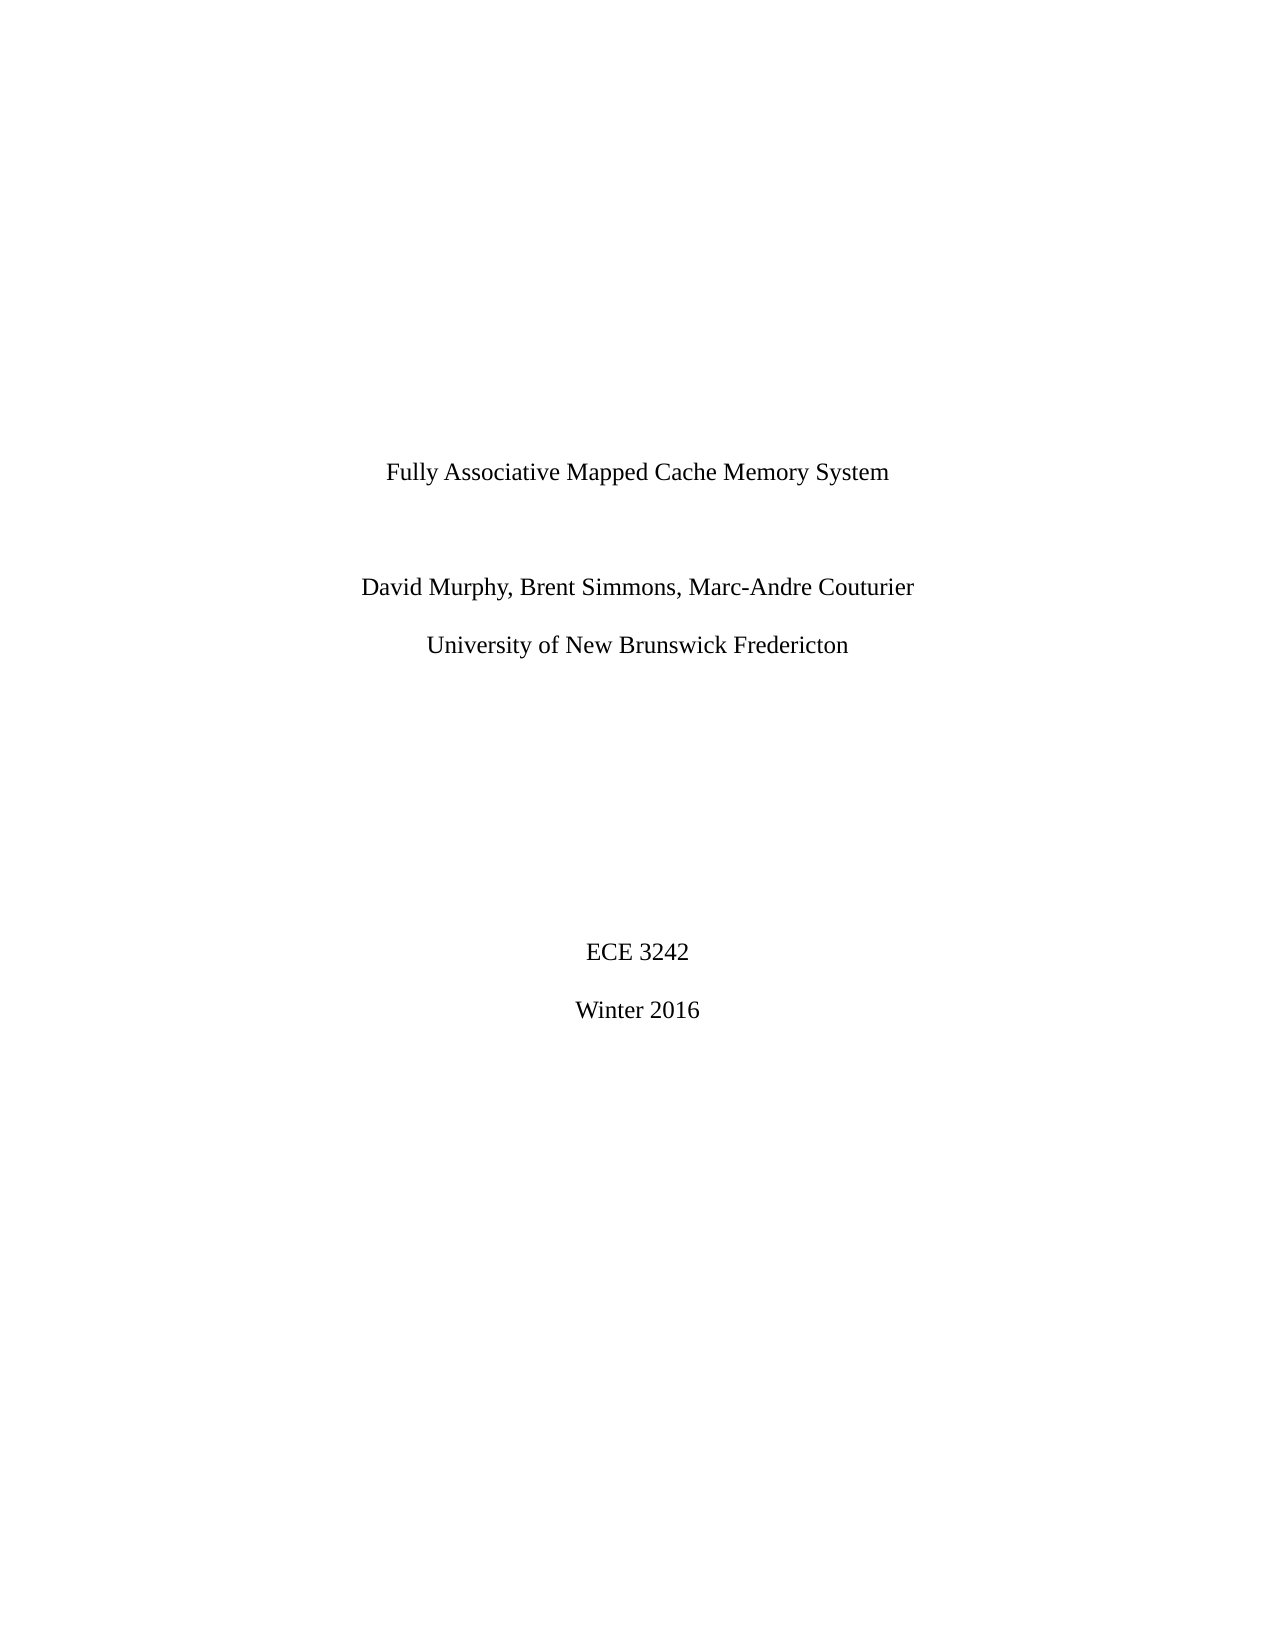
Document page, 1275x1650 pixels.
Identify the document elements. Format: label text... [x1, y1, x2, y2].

text Winter 2016 [150, 995, 1125, 1024]
title University of New Brunswick Fredericton [150, 630, 1125, 659]
title ECE 3242 [150, 937, 1125, 966]
title David Murphy, Brent Simmons, Marc-Andre Couturier [150, 572, 1125, 601]
